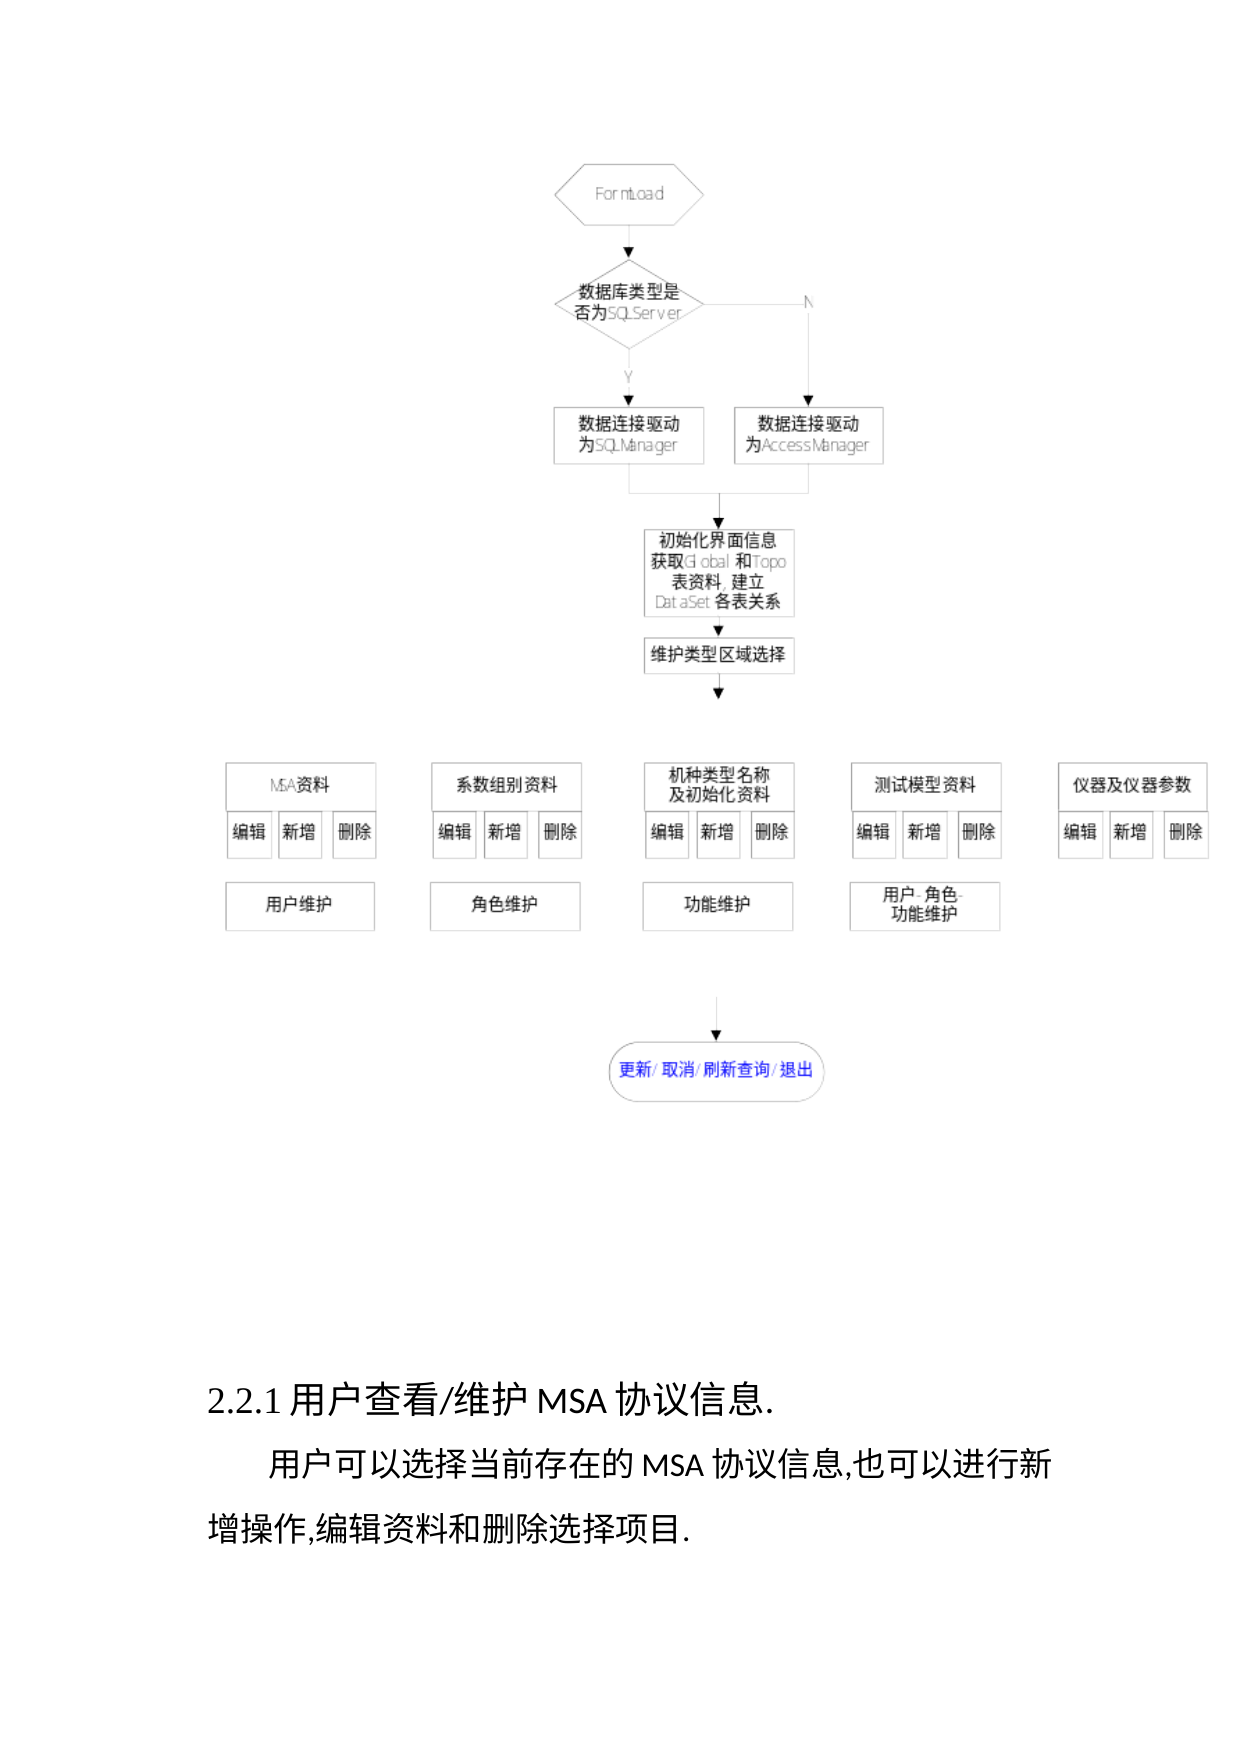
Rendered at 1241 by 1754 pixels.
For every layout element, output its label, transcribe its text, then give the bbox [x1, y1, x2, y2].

list 用户可以选择当前存在的MSA协议信息,也可以进行新增操作,编辑资料和删除选择项目. [207, 1429, 1053, 1559]
list 2.2.1用户查看/维护MSA协议信息. [207, 1364, 1053, 1429]
